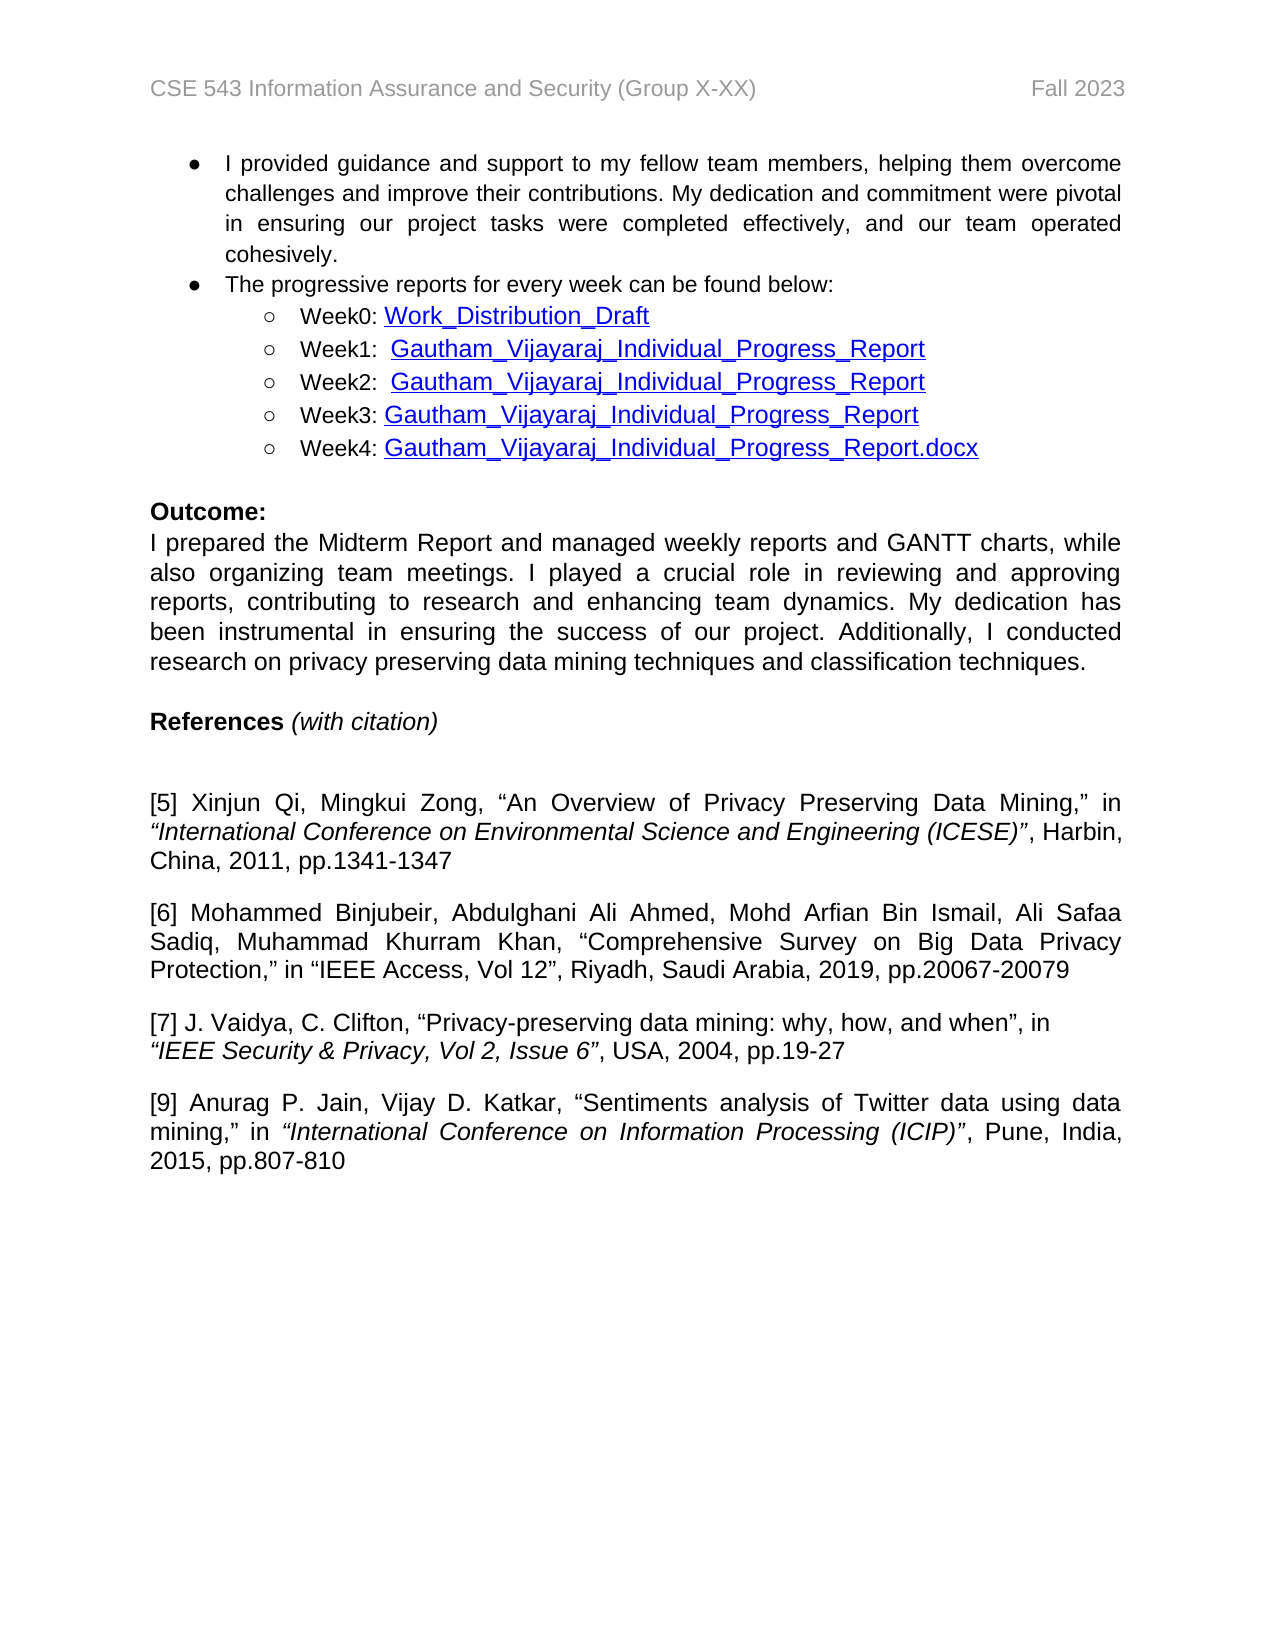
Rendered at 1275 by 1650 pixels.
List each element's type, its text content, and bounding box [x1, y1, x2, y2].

list Week3: Gautham_Vijayaraj_Individual_Progress_Report [262, 400, 1123, 429]
list Week4: Gautham_Vijayaraj_Individual_Progress_Report.docx [262, 433, 1123, 462]
text References (with citation) [149, 707, 1123, 736]
text [7] J. Vaidya, C. Clifton, “Privacy-preserving data mining: why, how, and when”, in “IEEE Security & Privacy, Vol 2, Issue 6”, USA, 2004, pp.19-27 [149, 1007, 1123, 1065]
list I provided guidance and support to my fellow team members, helping them overcome challenges and improve their contributions. My dedication and commitment were pivotal in ensuring our project tasks were completed effectively, and our team operated cohesively. [187, 150, 1123, 267]
text [6] Mohammed Binjubeir, Abdulghani Ali Ahmed, Mohd Arfian Bin Ismail, Ali Safaa Sadiq, Muhammad Khurram Khan, “Comprehensive Survey on Big Data Privacy Protection,” in “IEEE Access, Vol 12”, Riyadh, Saudi Arabia, 2019, pp.20067-20079 [149, 898, 1123, 984]
text [5] Xinjun Qi, Mingkui Zong, “An Overview of Privacy Preserving Data Mining,” in “International Conference on Environmental Science and Engineering (ICESE)”, Harbin, China, 2011, pp.1341-1347 [149, 759, 1123, 874]
list Week2: Gautham_Vijayaraj_Individual_Progress_Report [262, 367, 1123, 396]
text Outcome: [150, 466, 1123, 526]
list Week1: Gautham_Vijayaraj_Individual_Progress_Report [262, 334, 1123, 363]
text [9] Anurag P. Jain, Vijay D. Katkar, “Sentiments analysis of Twitter data using data mining,” in “International Conference on Information Processing (ICIP)”, Pune, India, 2015, pp.807-810 [149, 1088, 1123, 1175]
list The progressive reports for every week can be found below: [187, 271, 1123, 297]
text I prepared the Midterm Report and managed weekly reports and GANTT charts, while also organizing team meetings. I played a crucial role in reviewing and approving reports, contributing to research and enhancing team dynamics. My dedication has been instrumental in ensuring the success of our project. Additionally, I conducted research on privacy preserving data mining techniques and classification techniques. [149, 528, 1123, 675]
list Week0: Work_Distribution_Draft [262, 301, 1123, 330]
